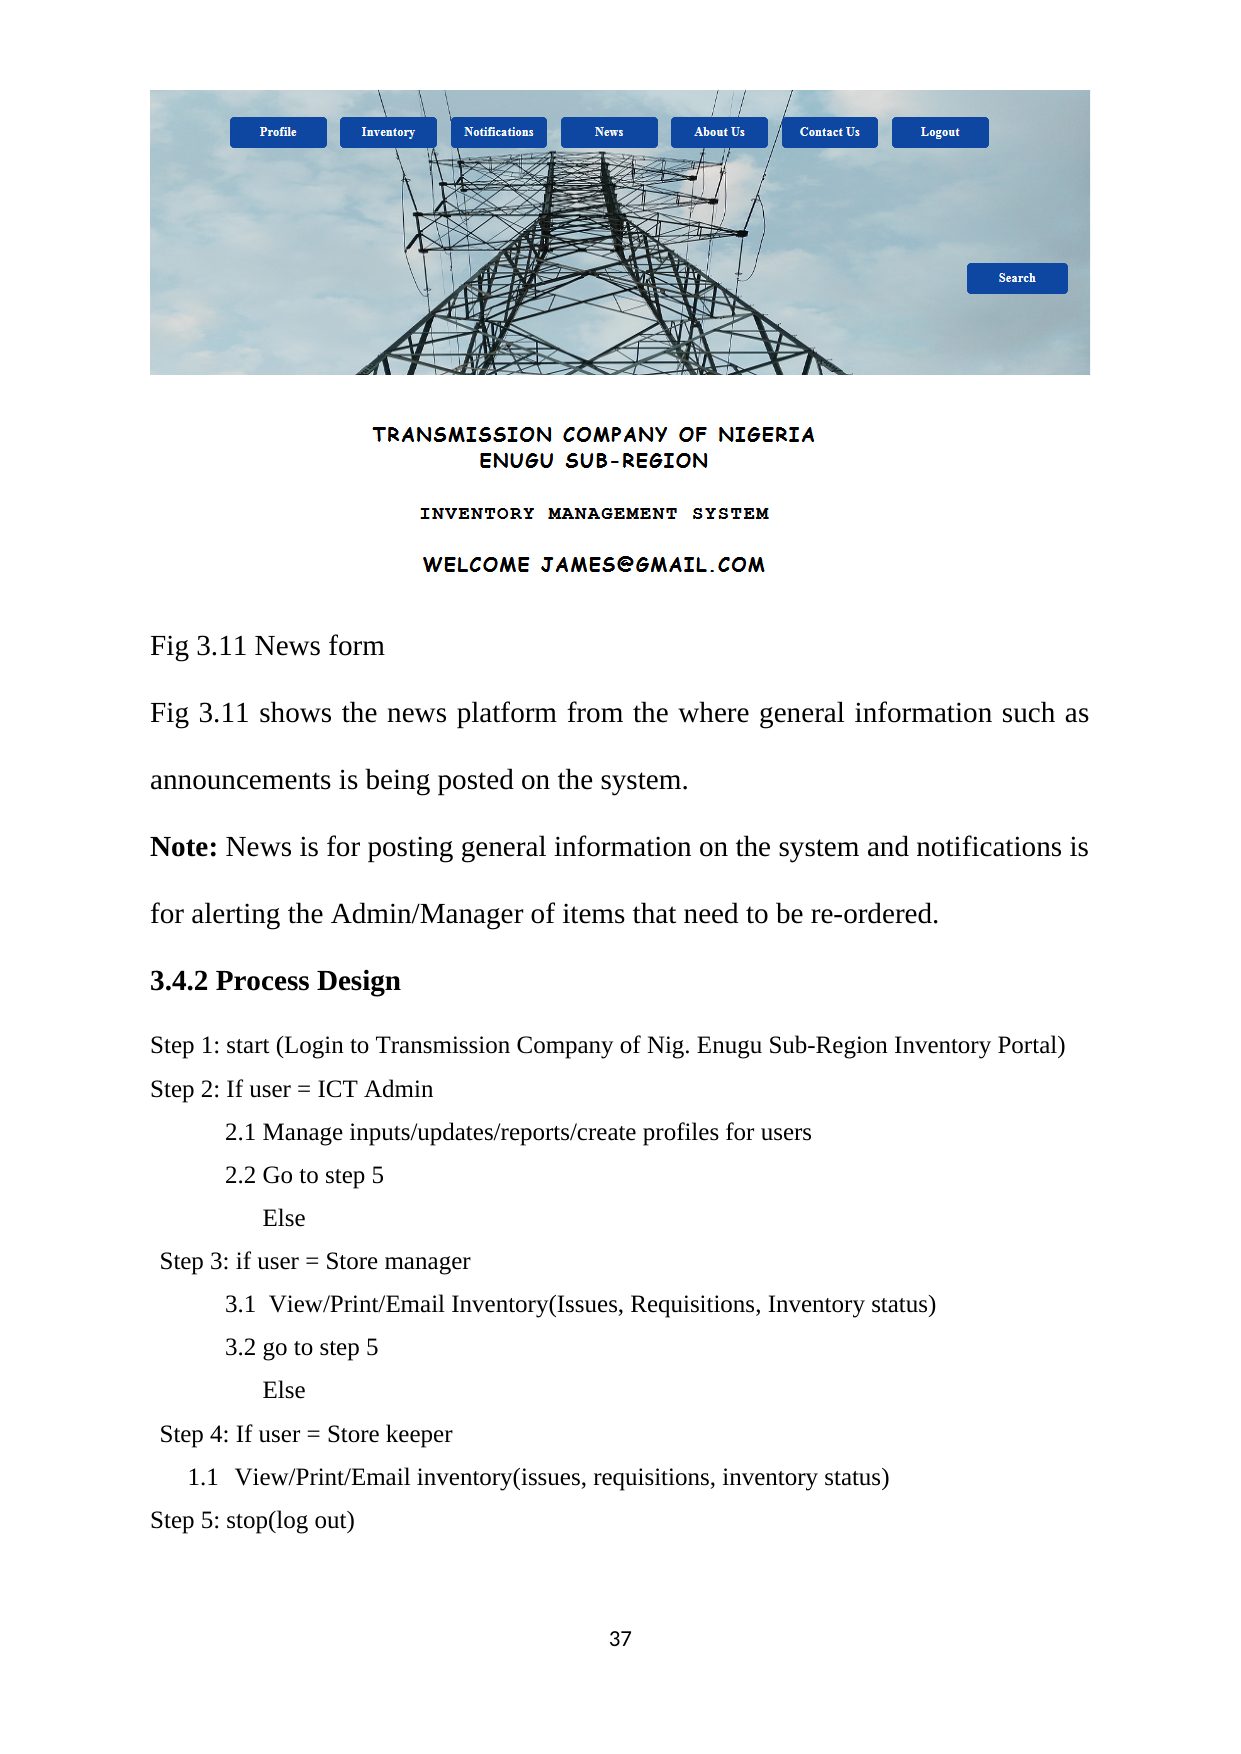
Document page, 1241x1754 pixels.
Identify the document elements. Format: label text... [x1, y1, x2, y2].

text Else [262, 1203, 1090, 1232]
text Note: News is for posting general information on the system and notifications is for alerting the Admin/Manager of items that need to be re-ordered. [150, 829, 1090, 930]
text Step 5: stop(log out) [150, 1505, 1090, 1534]
list Manage inputs/updates/reports/create profiles for users [225, 1117, 1090, 1146]
list View/Print/Email inventory(issues, requisitions, inventory status) [187, 1462, 1090, 1491]
text Step 4: If user = Store keeper [159, 1419, 1090, 1447]
text Fig 3.11 News form [150, 628, 1090, 662]
text Step 2: If user = ICT Admin [150, 1074, 1090, 1102]
text 3.4.2 Process Design [150, 963, 1090, 997]
text Else [159, 1376, 1090, 1404]
picture [150, 90, 1091, 600]
text Step 3: if user = Store manager [159, 1246, 1090, 1275]
text 3.2 go to step 5 [159, 1332, 1090, 1361]
text 3.1 View/Print/Email Inventory(Issues, Requisitions, Inventory status) [159, 1289, 1090, 1318]
list Go to step 5 [225, 1160, 1090, 1189]
text Step 1: start (Login to Transmission Company of Nig. Enugu Sub-Region Inventory Portal) [150, 1031, 1090, 1059]
text Fig 3.11 shows the news platform from the where general information such as announcements is being posted on the system. [150, 695, 1090, 796]
